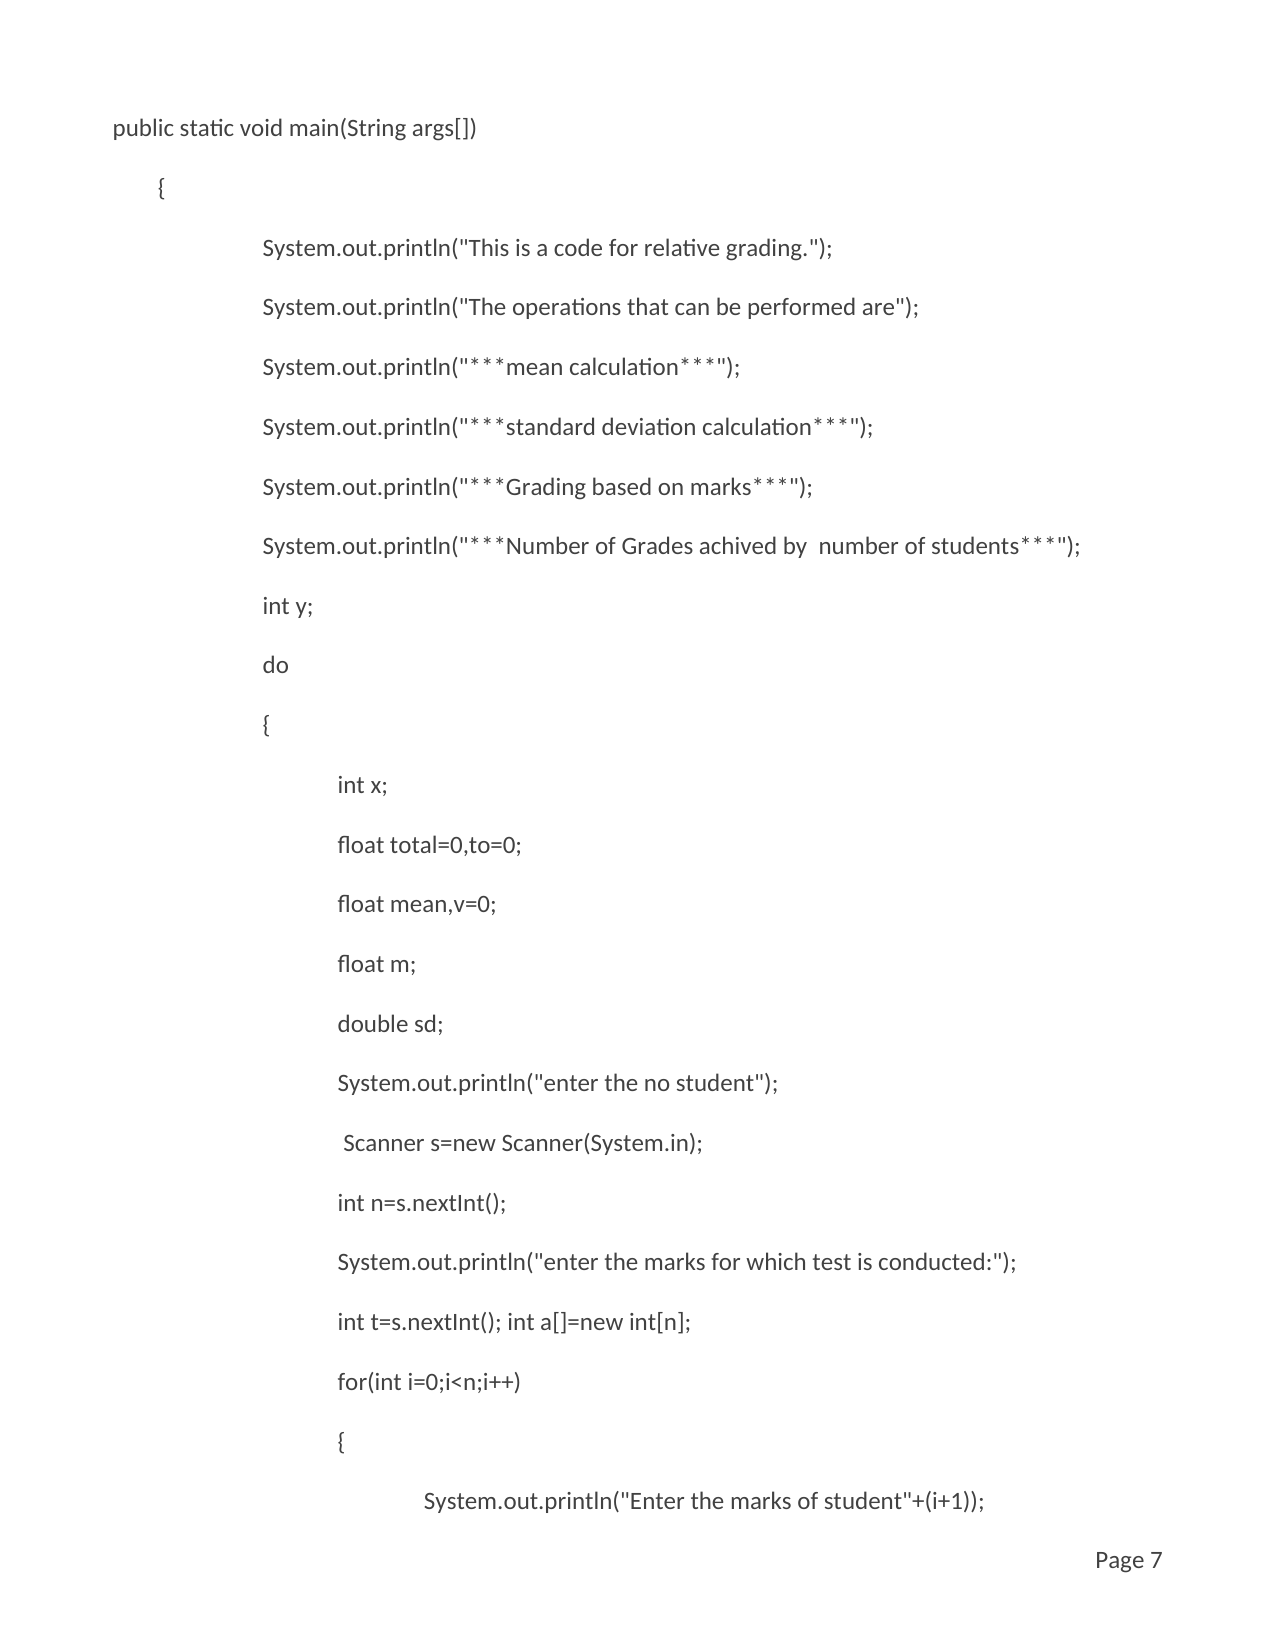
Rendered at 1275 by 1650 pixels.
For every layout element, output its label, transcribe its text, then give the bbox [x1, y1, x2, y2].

text { [112, 1426, 1162, 1456]
text int y; [112, 590, 1162, 621]
text System.out.println("This is a code for relative grading."); [112, 232, 1162, 262]
text int n=s.nextInt(); [112, 1187, 1162, 1217]
text int t=s.nextInt(); int a[]=new int[n]; [112, 1306, 1162, 1337]
text System.out.println("***mean calculation***"); [112, 351, 1162, 382]
text Scanner s=new Scanner(System.in); [112, 1127, 1162, 1158]
text double sd; [112, 1008, 1162, 1038]
text public static void main(String args[]) [112, 112, 1162, 143]
text System.out.println("***Grading based on marks***"); [112, 471, 1162, 501]
text System.out.println("***standard deviation calculation***"); [112, 411, 1162, 441]
text System.out.println("Enter the marks of student"+(i+1)); [112, 1485, 1162, 1516]
text System.out.println("enter the marks for which test is conducted:"); [112, 1247, 1162, 1277]
text System.out.println("enter the no student"); [262, 1067, 1162, 1098]
text int x; [112, 769, 1162, 799]
text { [112, 709, 1162, 740]
text for(int i=0;i<n;i++) [112, 1366, 1162, 1396]
text System.out.println("The operations that can be performed are"); [112, 292, 1162, 322]
text do [112, 650, 1162, 680]
text float total=0,to=0; [112, 829, 1162, 859]
text float mean,v=0; [112, 888, 1162, 919]
text { [112, 172, 1162, 203]
text System.out.println("***Number of Grades achived by number of students***"); [112, 530, 1162, 561]
text float m; [112, 948, 1162, 979]
